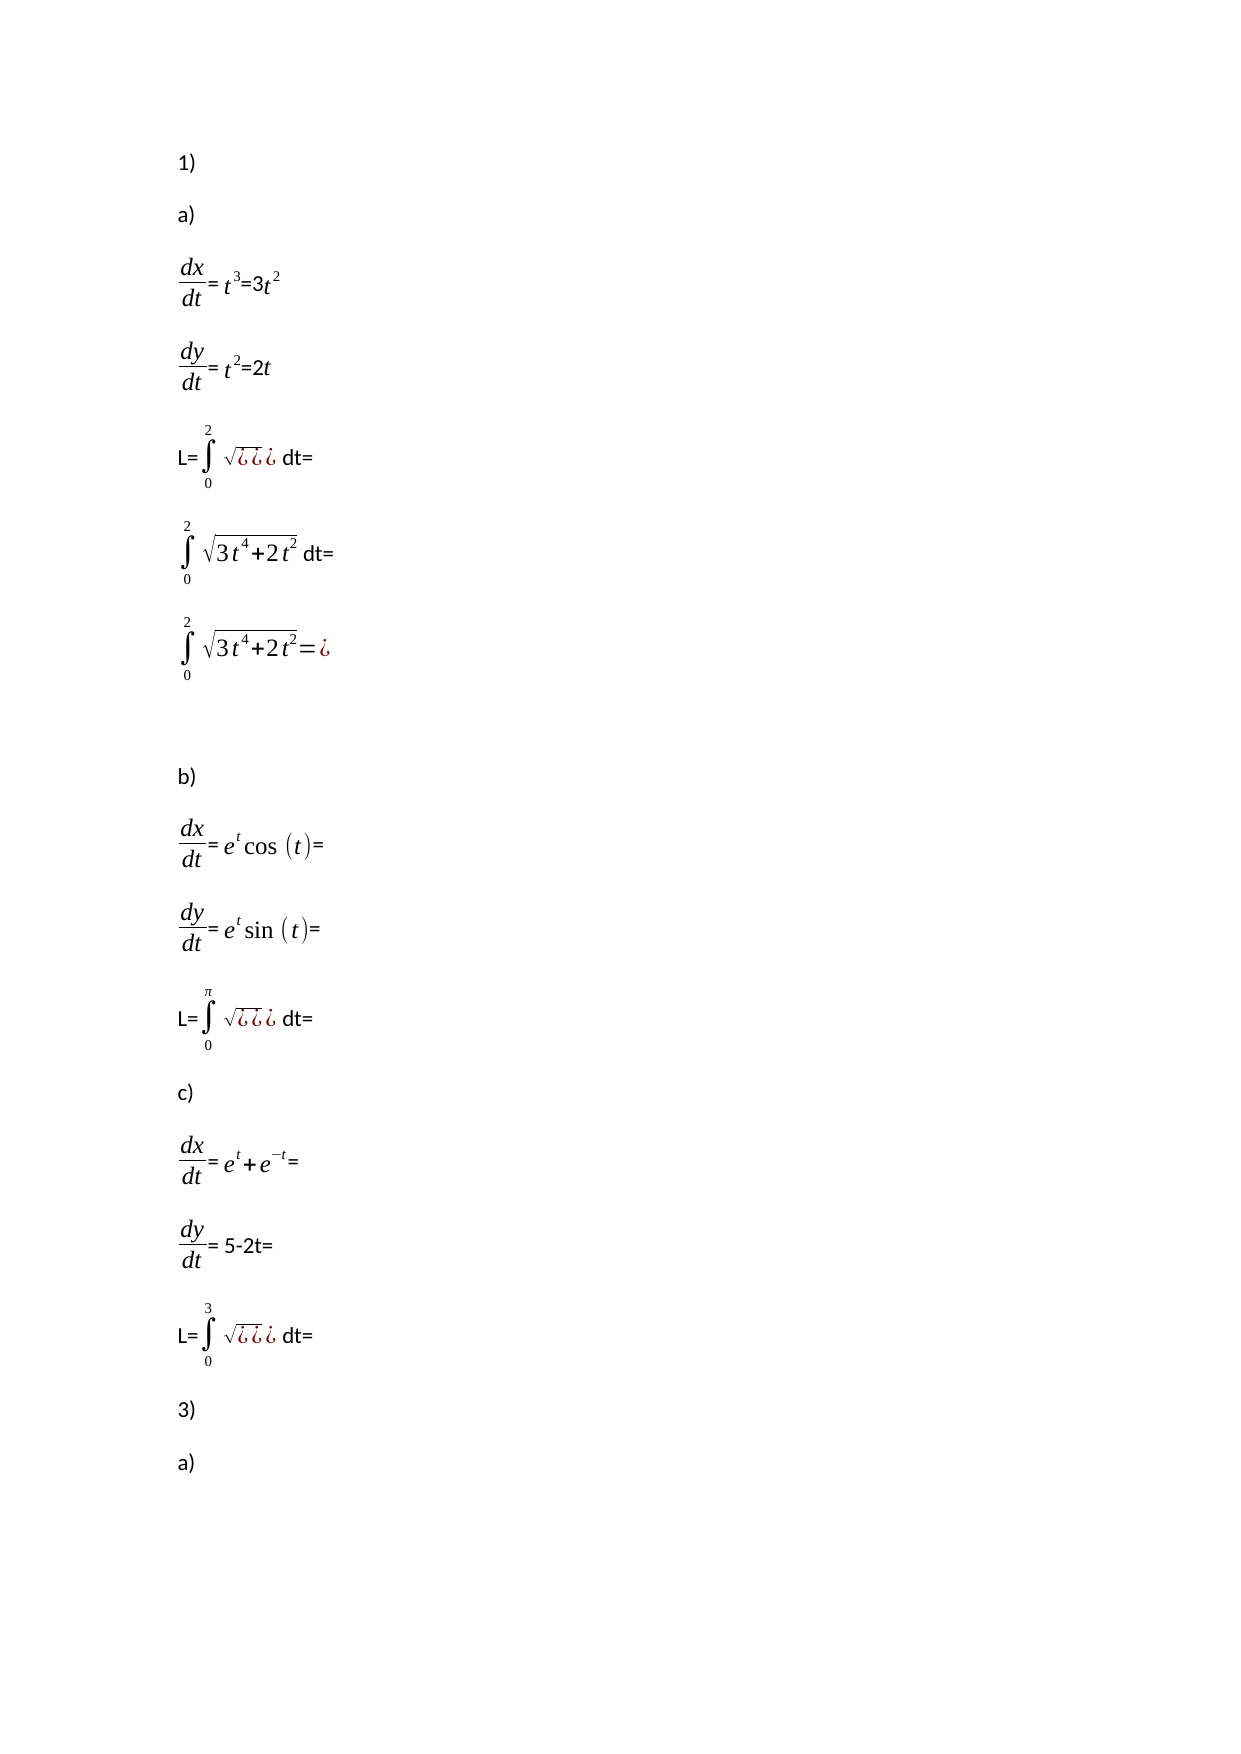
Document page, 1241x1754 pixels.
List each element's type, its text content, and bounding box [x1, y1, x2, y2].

text = = [177, 815, 1063, 874]
text = = [177, 899, 1063, 958]
text = 5-2t= [177, 1215, 1063, 1274]
text b) [177, 762, 1063, 790]
text L= dt= [177, 422, 1063, 492]
text L= dt= [177, 983, 1063, 1053]
text = =2 [177, 338, 1063, 397]
text a) [177, 1448, 1063, 1476]
text a) [177, 201, 1063, 229]
text 3) [177, 1395, 1063, 1423]
text 1) [177, 148, 1063, 176]
text c) [177, 1078, 1063, 1106]
text dt= [177, 517, 1063, 588]
text = = [177, 1131, 1063, 1190]
text = =3 [177, 254, 1063, 313]
text L= dt= [177, 1299, 1063, 1370]
